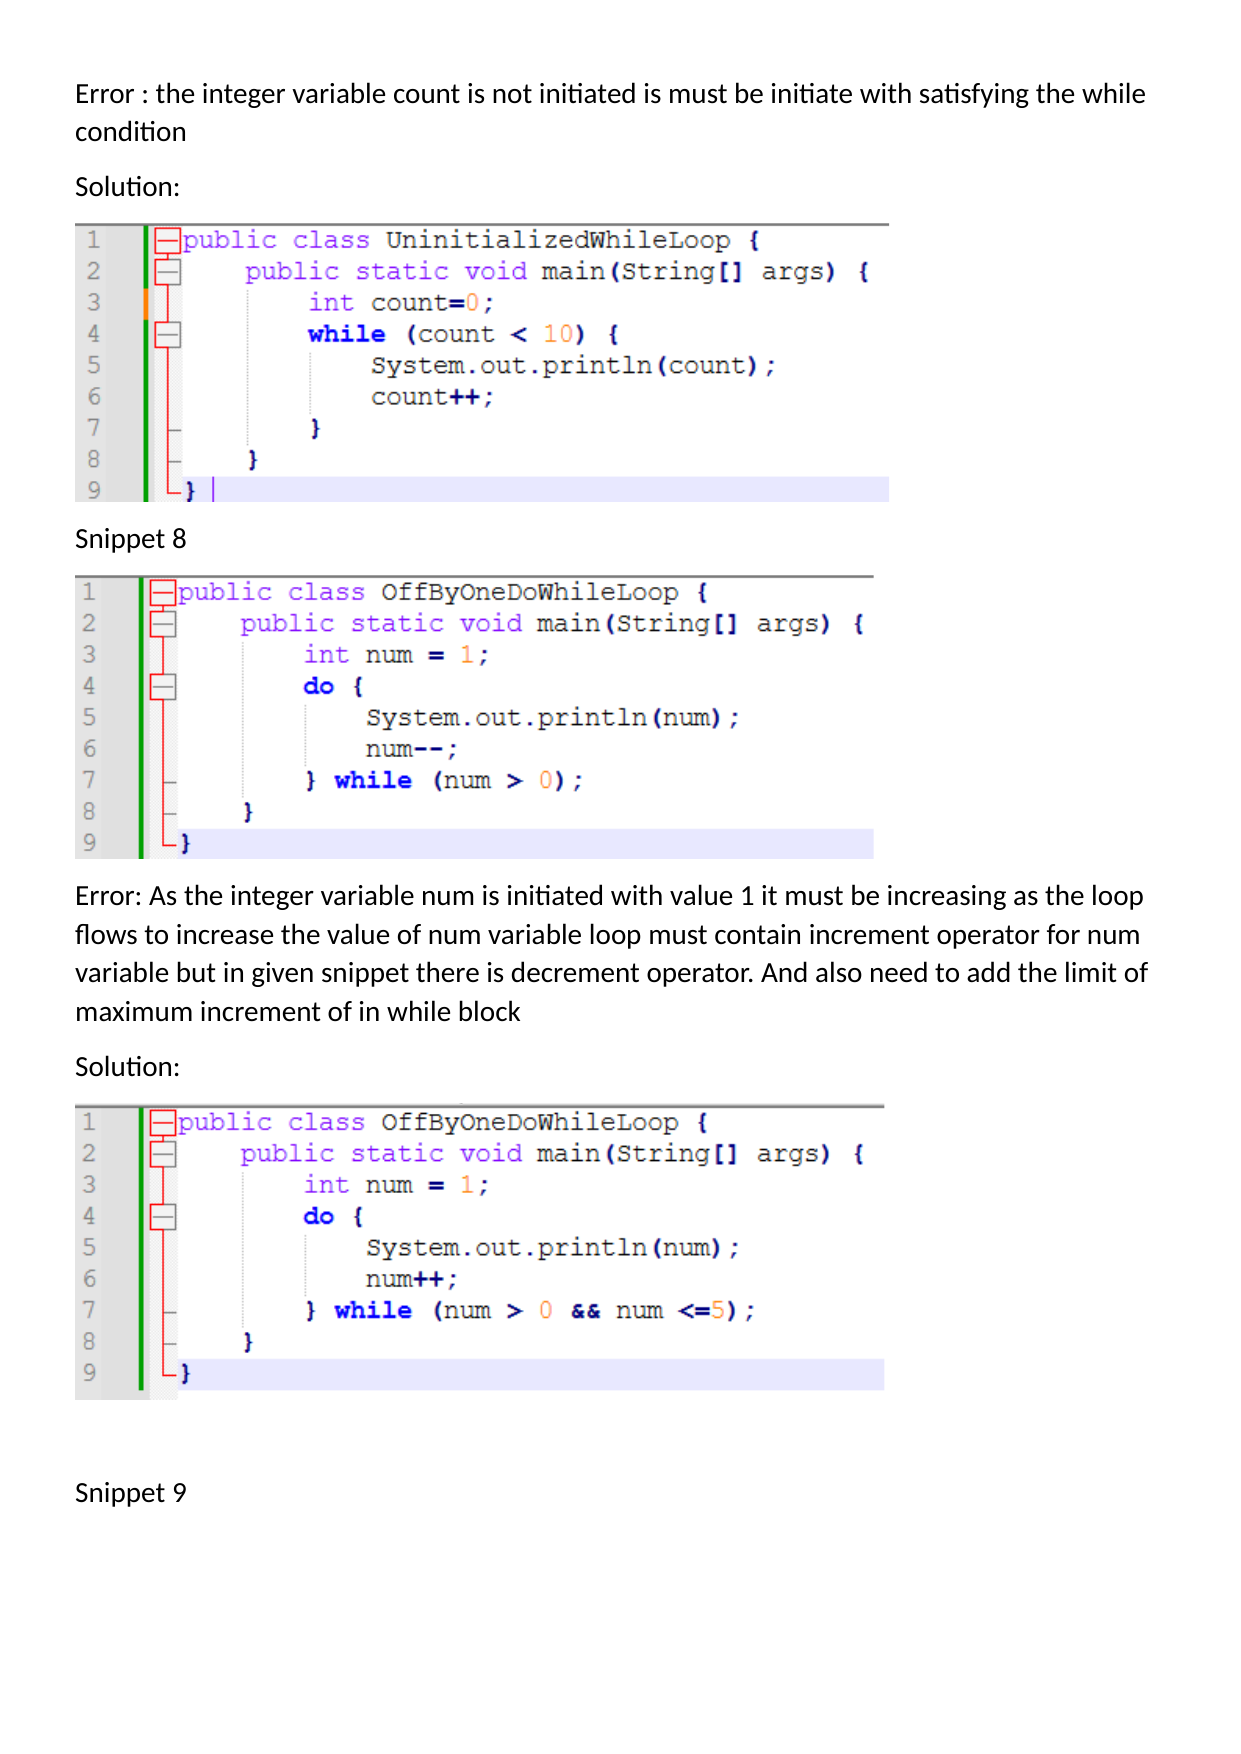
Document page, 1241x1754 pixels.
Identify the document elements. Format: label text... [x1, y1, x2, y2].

text Solution: [75, 1048, 1165, 1083]
text Snippet 8 [75, 521, 1165, 556]
text Snippet 9 [75, 1474, 1165, 1509]
picture [75, 575, 874, 859]
text Error : the integer variable count is not initiated is must be initiate with satisfying the while condition [75, 75, 1165, 149]
picture [75, 1103, 885, 1400]
text Error: As the integer variable num is initiated with value 1 it must be increasing as the loop flows to increase the value of num variable loop must contain increment operator for num variable but in given snippet there is decrement operator. And also need to add the limit of maximum increment of in while block [75, 877, 1165, 1028]
text Solution: [75, 168, 1165, 204]
picture [75, 223, 890, 502]
